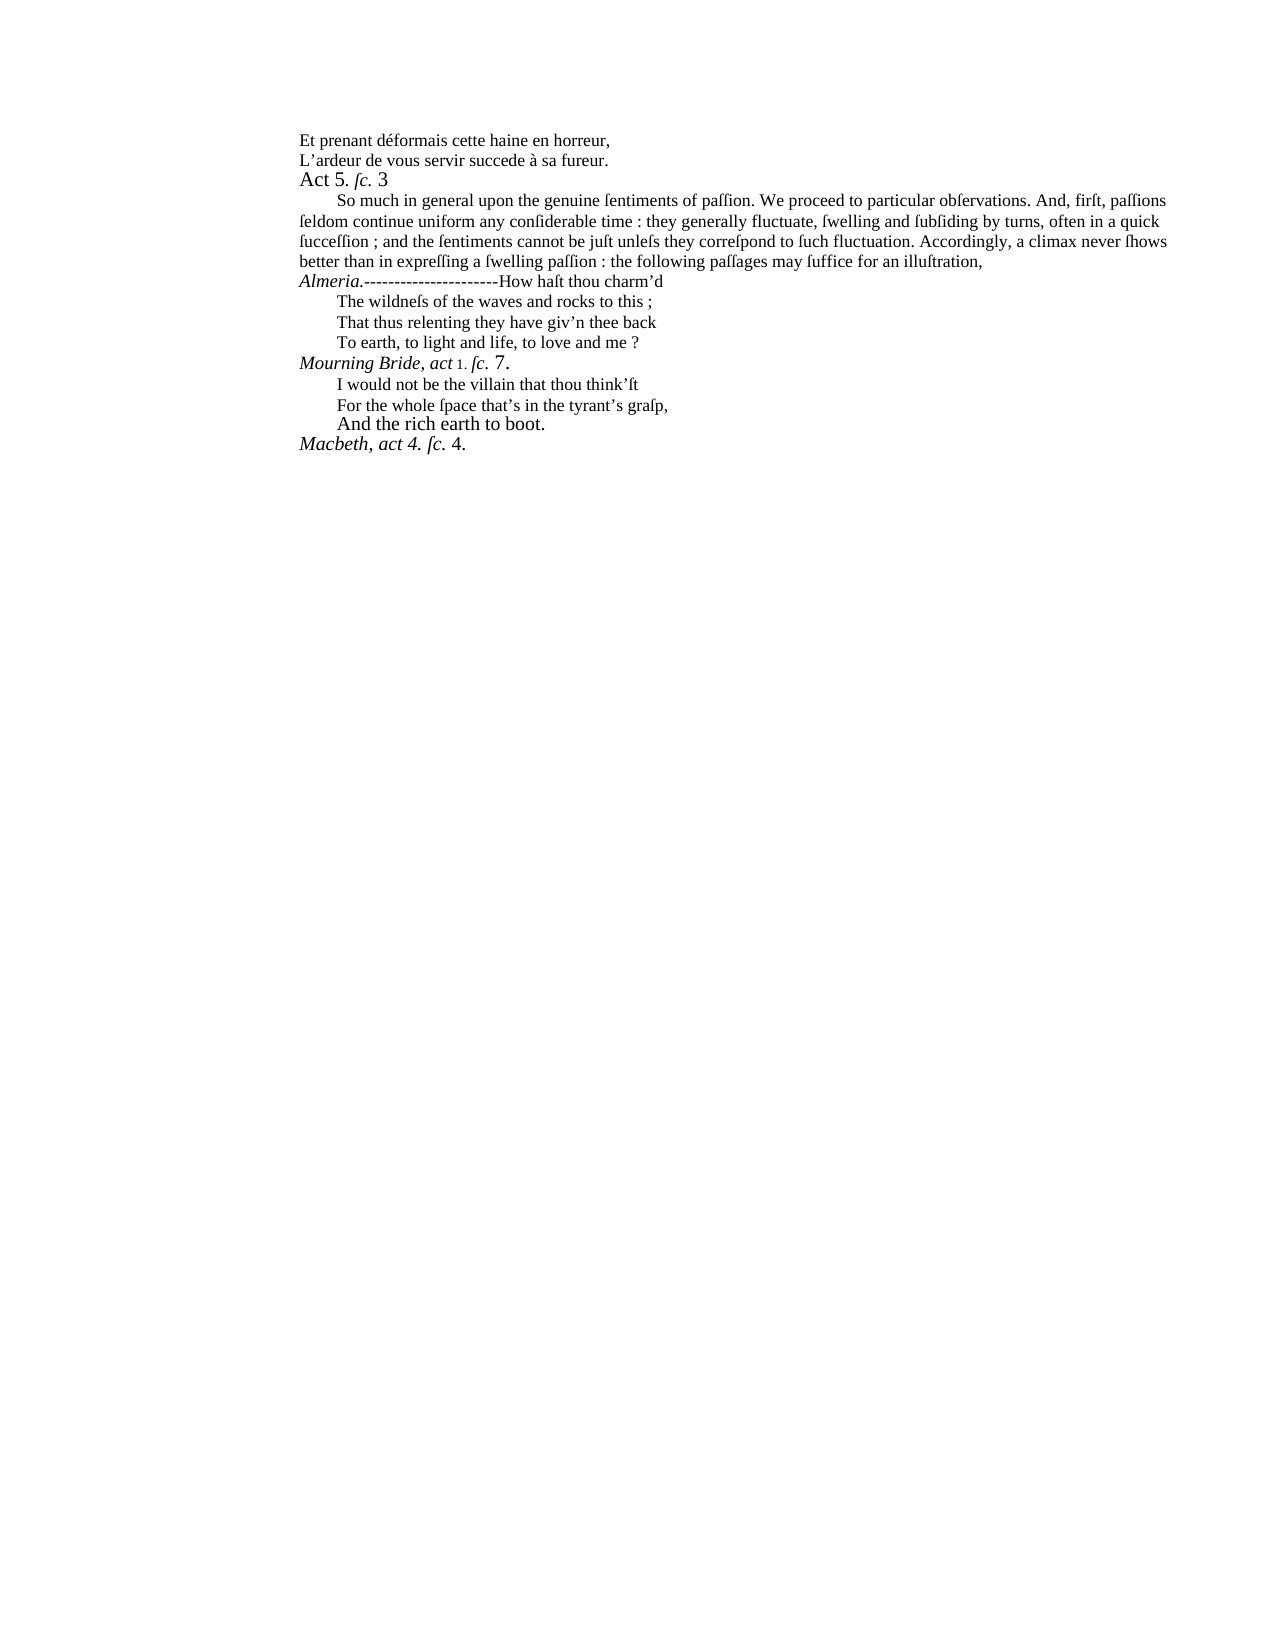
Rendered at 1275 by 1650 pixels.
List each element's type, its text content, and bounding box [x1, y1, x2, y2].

text L’ardeur de vous servir succede à sa fureur. [299, 150, 1192, 171]
text The wildneſs of the waves and rocks to this ; [299, 291, 1192, 312]
text Mourning Bride, act 1. ſc. 7. [299, 352, 1192, 374]
text Act 5. ſc. 3 [299, 171, 1192, 190]
text I would not be the villain that thou think’ſt [299, 374, 1192, 394]
text And the rich earth to boot. [299, 415, 1192, 435]
text That thus relenting they have giv’n thee back [299, 312, 1192, 332]
text Almeria. How haſt thou charm’d [299, 271, 1192, 291]
text For the whole ſpace that’s in the tyrant’s graſp, [299, 394, 1192, 415]
text So much in general upon the genuine ſentiments of paſſion. We proceed to particular obſervations. And, firſt, paſſions ſeldom continue uniform any conſiderable time : they generally fluctuate, ſwelling and ſubſiding by turns, often in a quick ſucceſſion ; and the ſentiments cannot be juſt unleſs they correſpond to ſuch fluctuation. Accordingly, a climax never ſhows better than in expreſſing a ſwelling paſſion : the following paſſages may ſuffice for an illuſtration, [299, 190, 1192, 271]
text Et prenant déformais cette haine en horreur, [299, 130, 1192, 150]
text To earth, to light and life, to love and me ? [299, 332, 1192, 352]
subtitle Macbeth, act 4. ſc. 4. [299, 435, 1192, 454]
